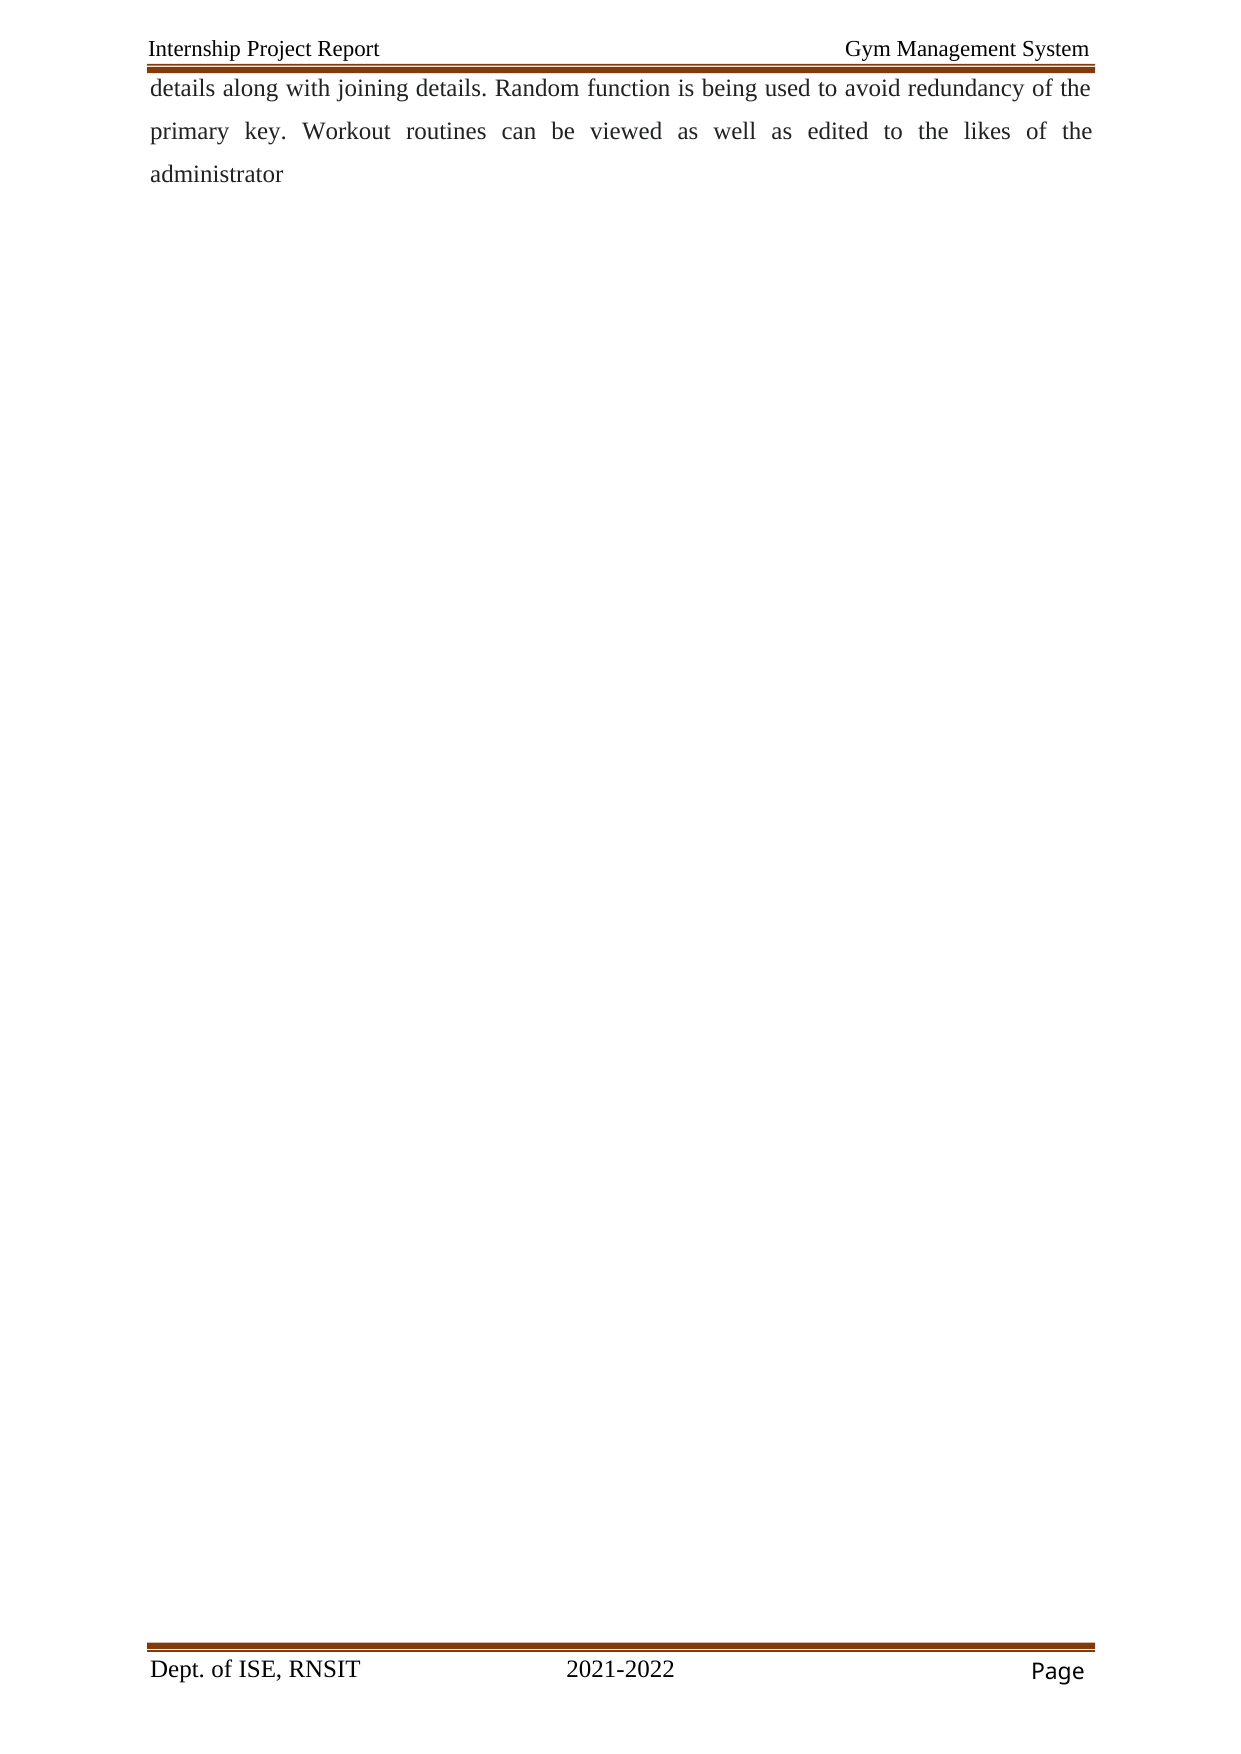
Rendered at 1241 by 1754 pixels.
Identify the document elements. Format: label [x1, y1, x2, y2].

text [150, 73, 1093, 188]
